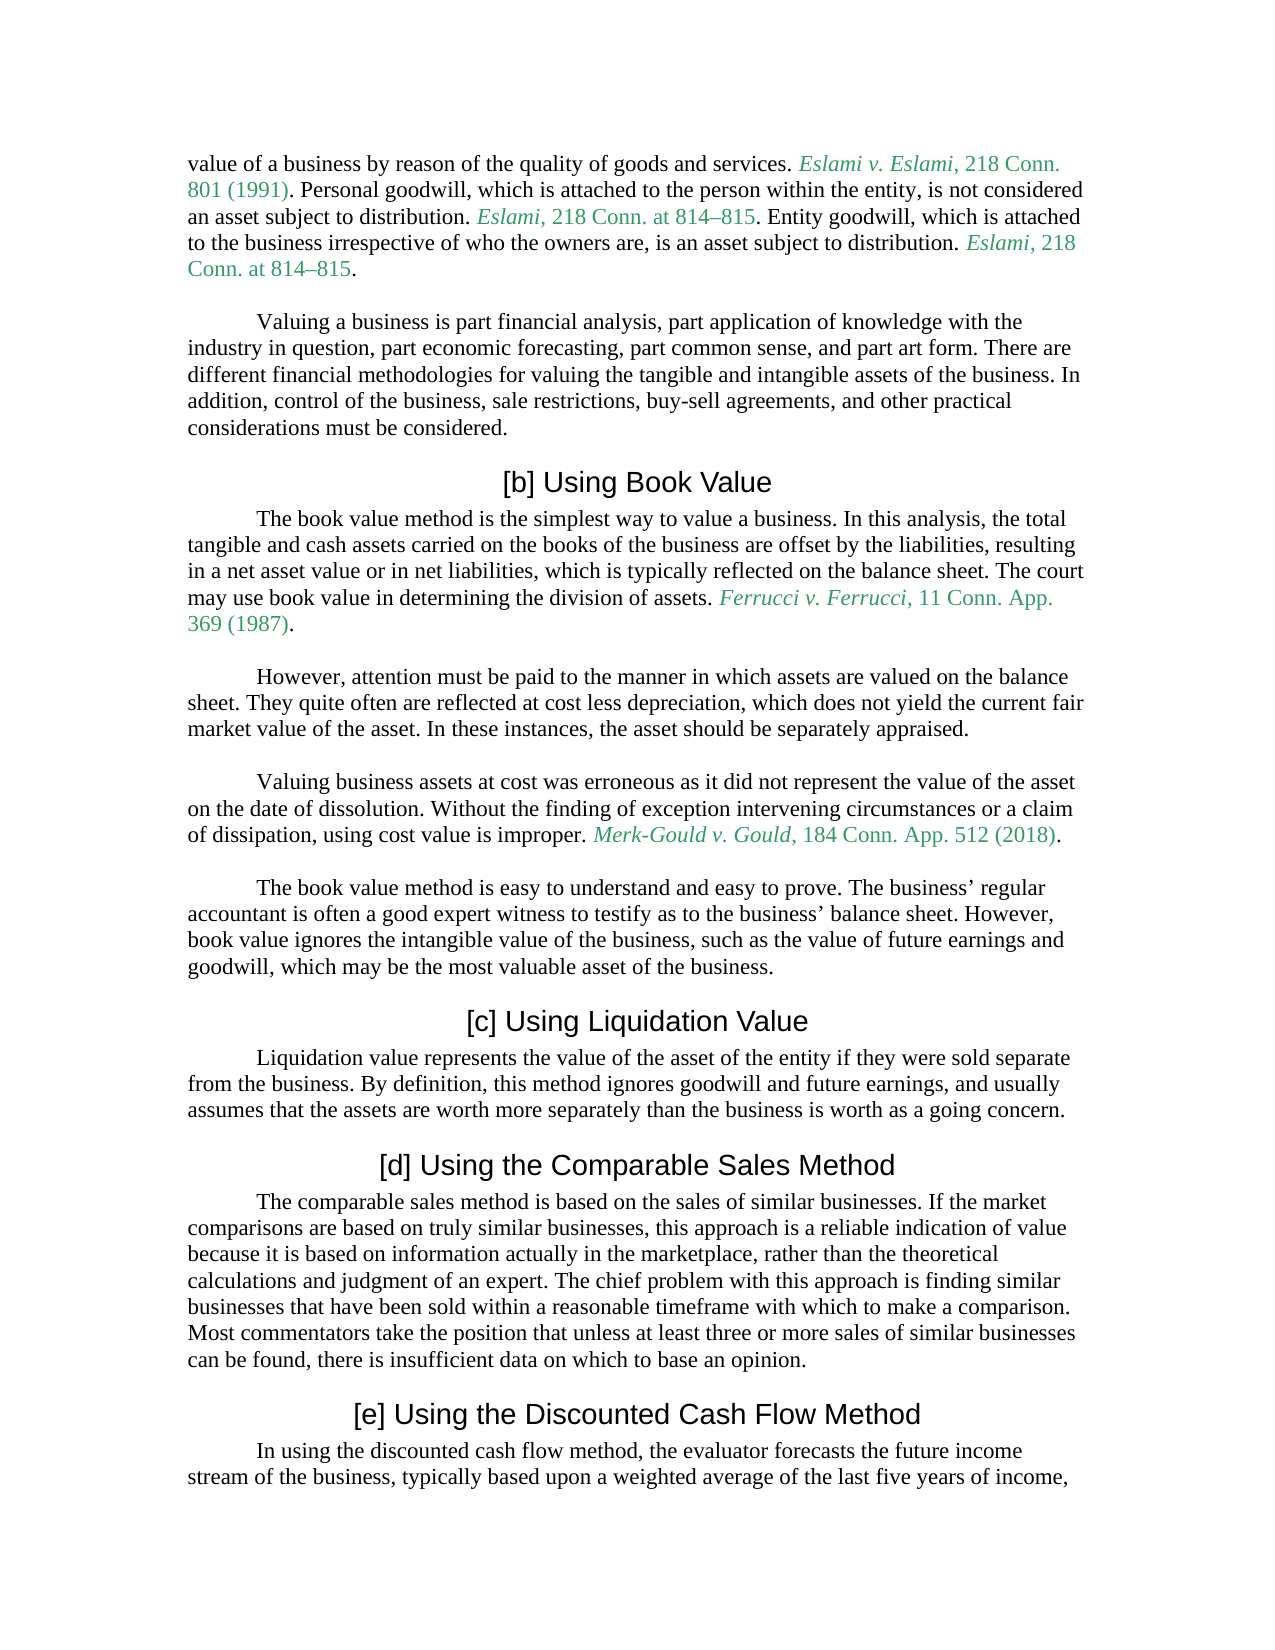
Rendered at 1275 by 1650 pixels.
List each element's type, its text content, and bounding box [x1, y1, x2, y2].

title [b] Using Book Value [187, 465, 1087, 498]
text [187, 150, 1087, 282]
text The book value method is the simplest way to value a business. In this analysis, the total tangible and cash assets carried on the books of the business are offset by the liabilities, resulting in a net asset value or in net liabilities, which is typically reflected on the balance sheet. The court may use book value in determining the division of assets. Ferrucci v. Ferrucci, 11 Conn. App. 369 (1987). [187, 505, 1087, 636]
text However, attention must be paid to the manner in which assets are valued on the balance sheet. They quite often are reflected at cost less depreciation, which does not yield the current fair market value of the asset. In these instances, the asset should be separately appraised. [187, 636, 1087, 742]
title [d] Using the Comparable Sales Method [187, 1148, 1087, 1181]
title [e] Using the Discounted Cash Flow Method [187, 1397, 1087, 1431]
title [c] Using Liquidation Value [187, 1004, 1087, 1038]
text The comparable sales method is based on the sales of similar businesses. If the market comparisons are based on truly similar businesses, this approach is a reliable indication of value because it is based on information actually in the marketplace, rather than the theoretical calculations and judgment of an expert. The chief problem with this approach is finding similar businesses that have been sold within a reasonable timeframe with which to make a comparison. Most commentators take the position that unless at least three or more sales of similar businesses can be found, there is insufficient data on which to base an opinion. [187, 1188, 1087, 1372]
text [187, 1437, 1087, 1490]
text Valuing a business is part financial analysis, part application of knowledge with the industry in question, part economic forecasting, part common sense, and part art form. There are different financial methodologies for valuing the tangible and intangible assets of the business. In addition, control of the business, sale restrictions, buy-sell agreements, and other practical considerations must be considered. [187, 282, 1087, 440]
text Liquidation value represents the value of the asset of the entity if they were sold separate from the business. By definition, this method ignores goodwill and future earnings, and usually assumes that the assets are worth more separately than the business is worth as a going concern. [187, 1044, 1087, 1123]
text The book value method is easy to understand and easy to prove. The business’ regular accountant is often a good expert witness to testify as to the business’ balance sheet. However, book value ignores the intangible value of the business, such as the value of future earnings and goodwill, which may be the most valuable asset of the business. [187, 847, 1087, 979]
text Valuing business assets at cost was erroneous as it did not represent the value of the asset on the date of dissolution. Without the finding of exception intervening circumstances or a claim of dissipation, using cost value is improper. Merk-Gould v. Gould, 184 Conn. App. 512 (2018). [187, 742, 1087, 847]
